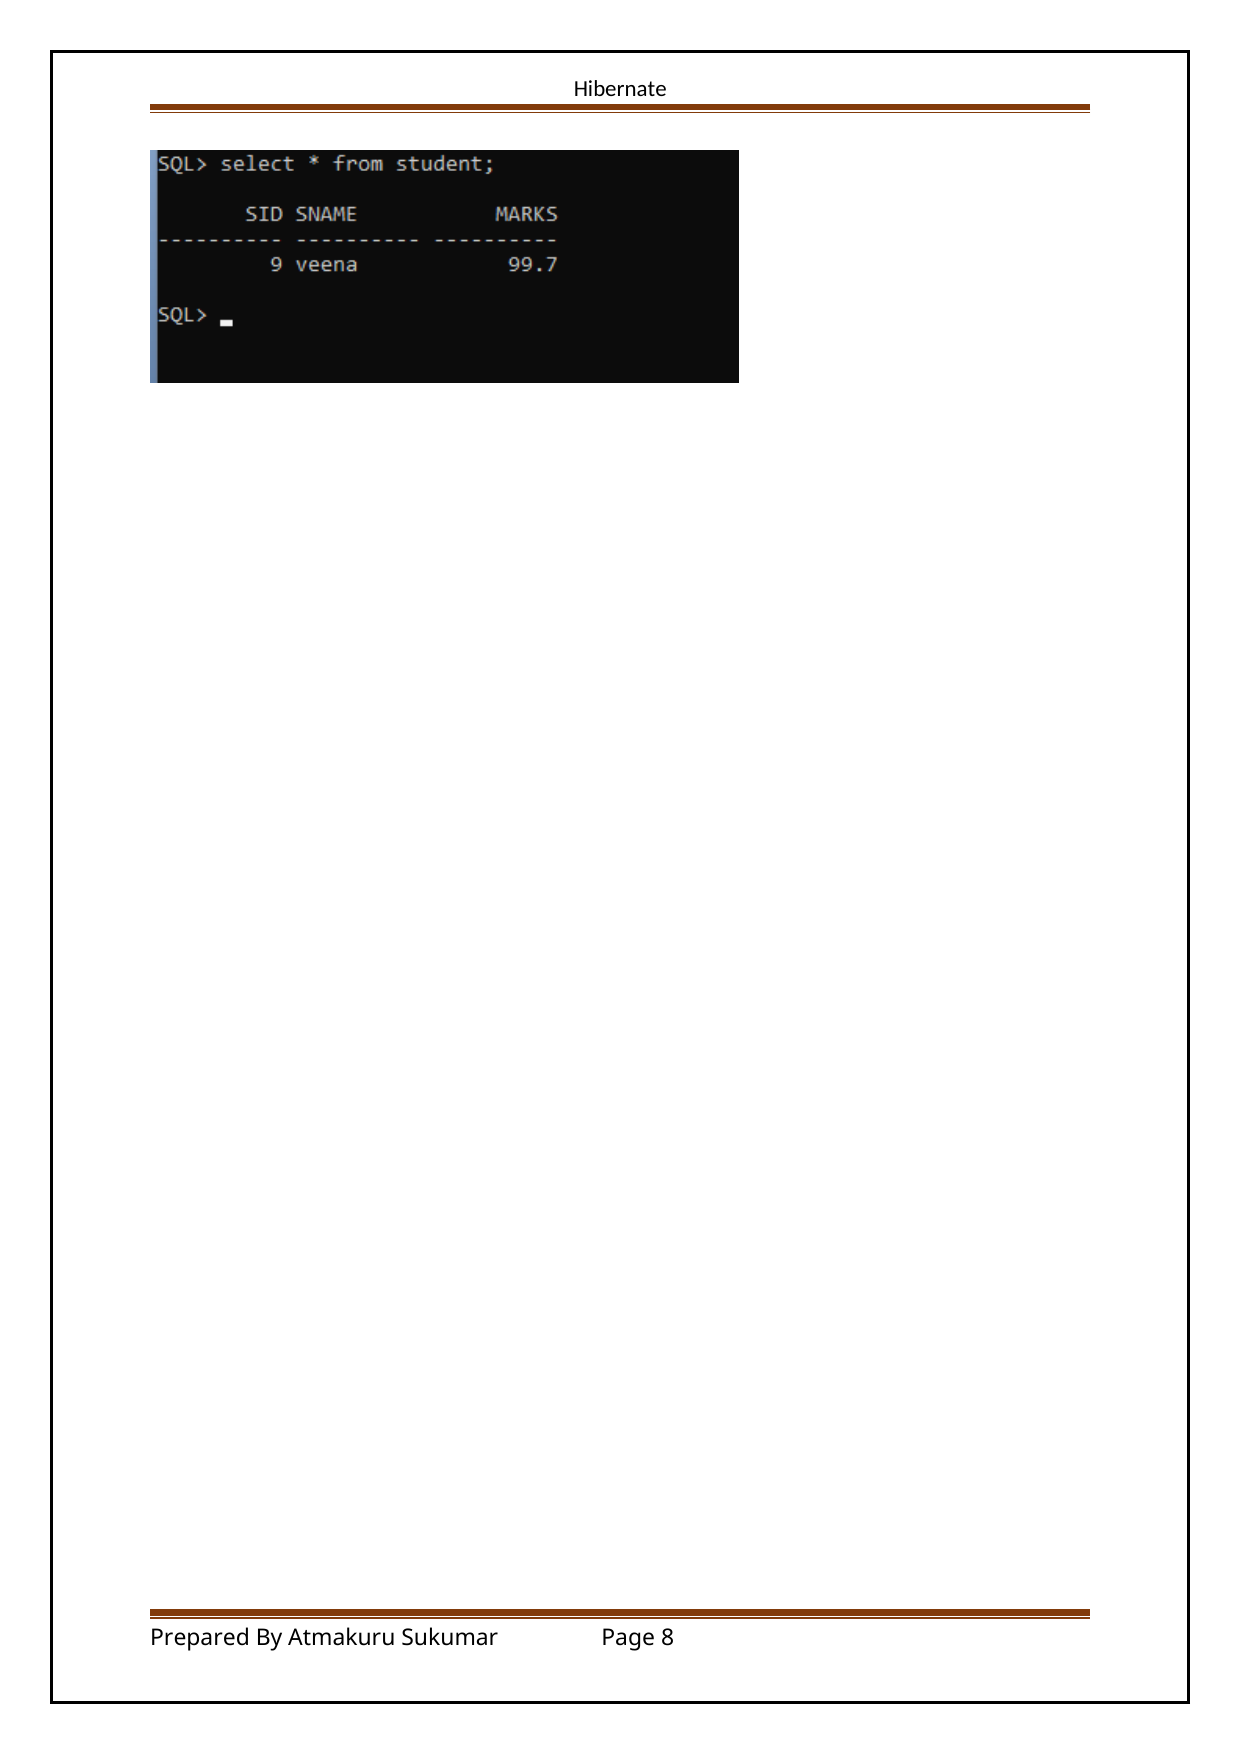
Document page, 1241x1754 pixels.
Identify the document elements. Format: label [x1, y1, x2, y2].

picture [150, 150, 739, 383]
